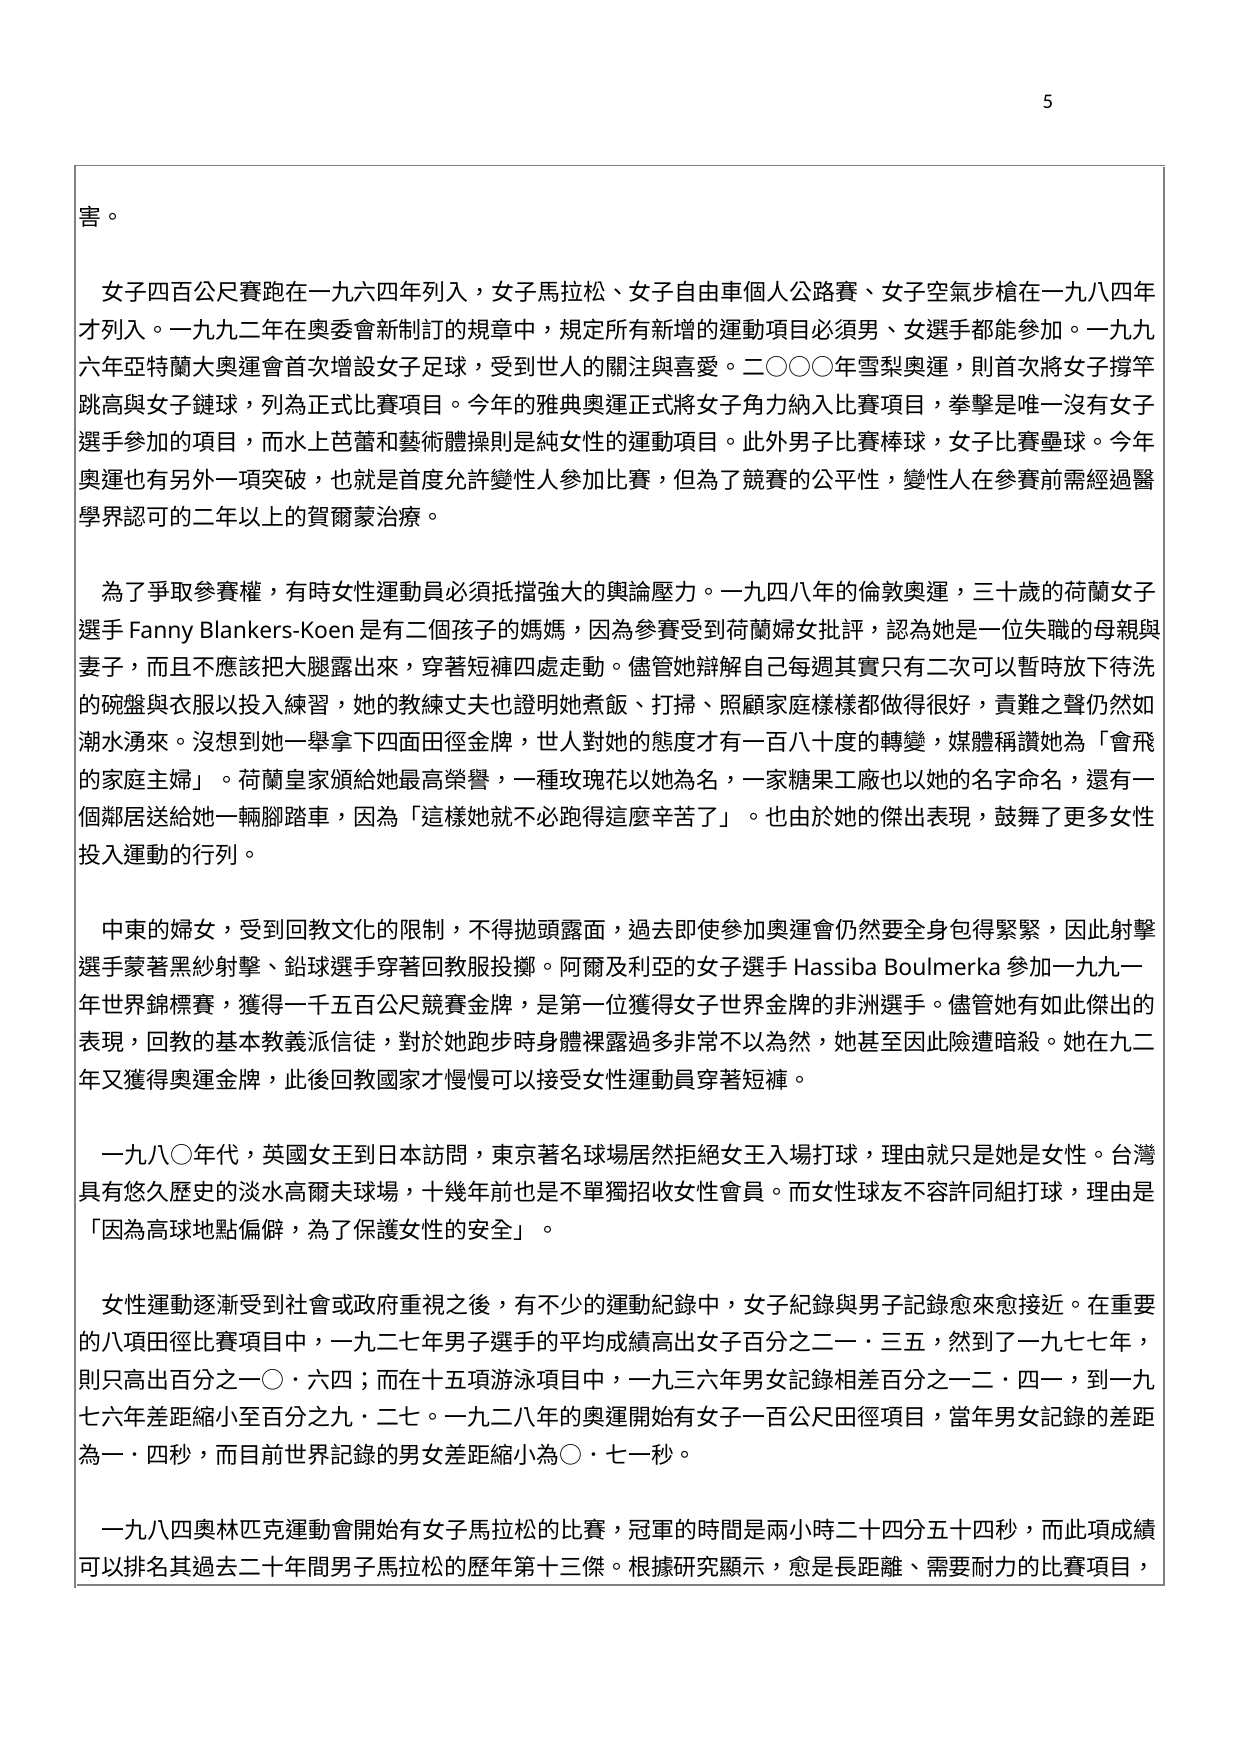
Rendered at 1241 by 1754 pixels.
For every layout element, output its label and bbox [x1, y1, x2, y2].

table_cell [77, 168, 1163, 1584]
